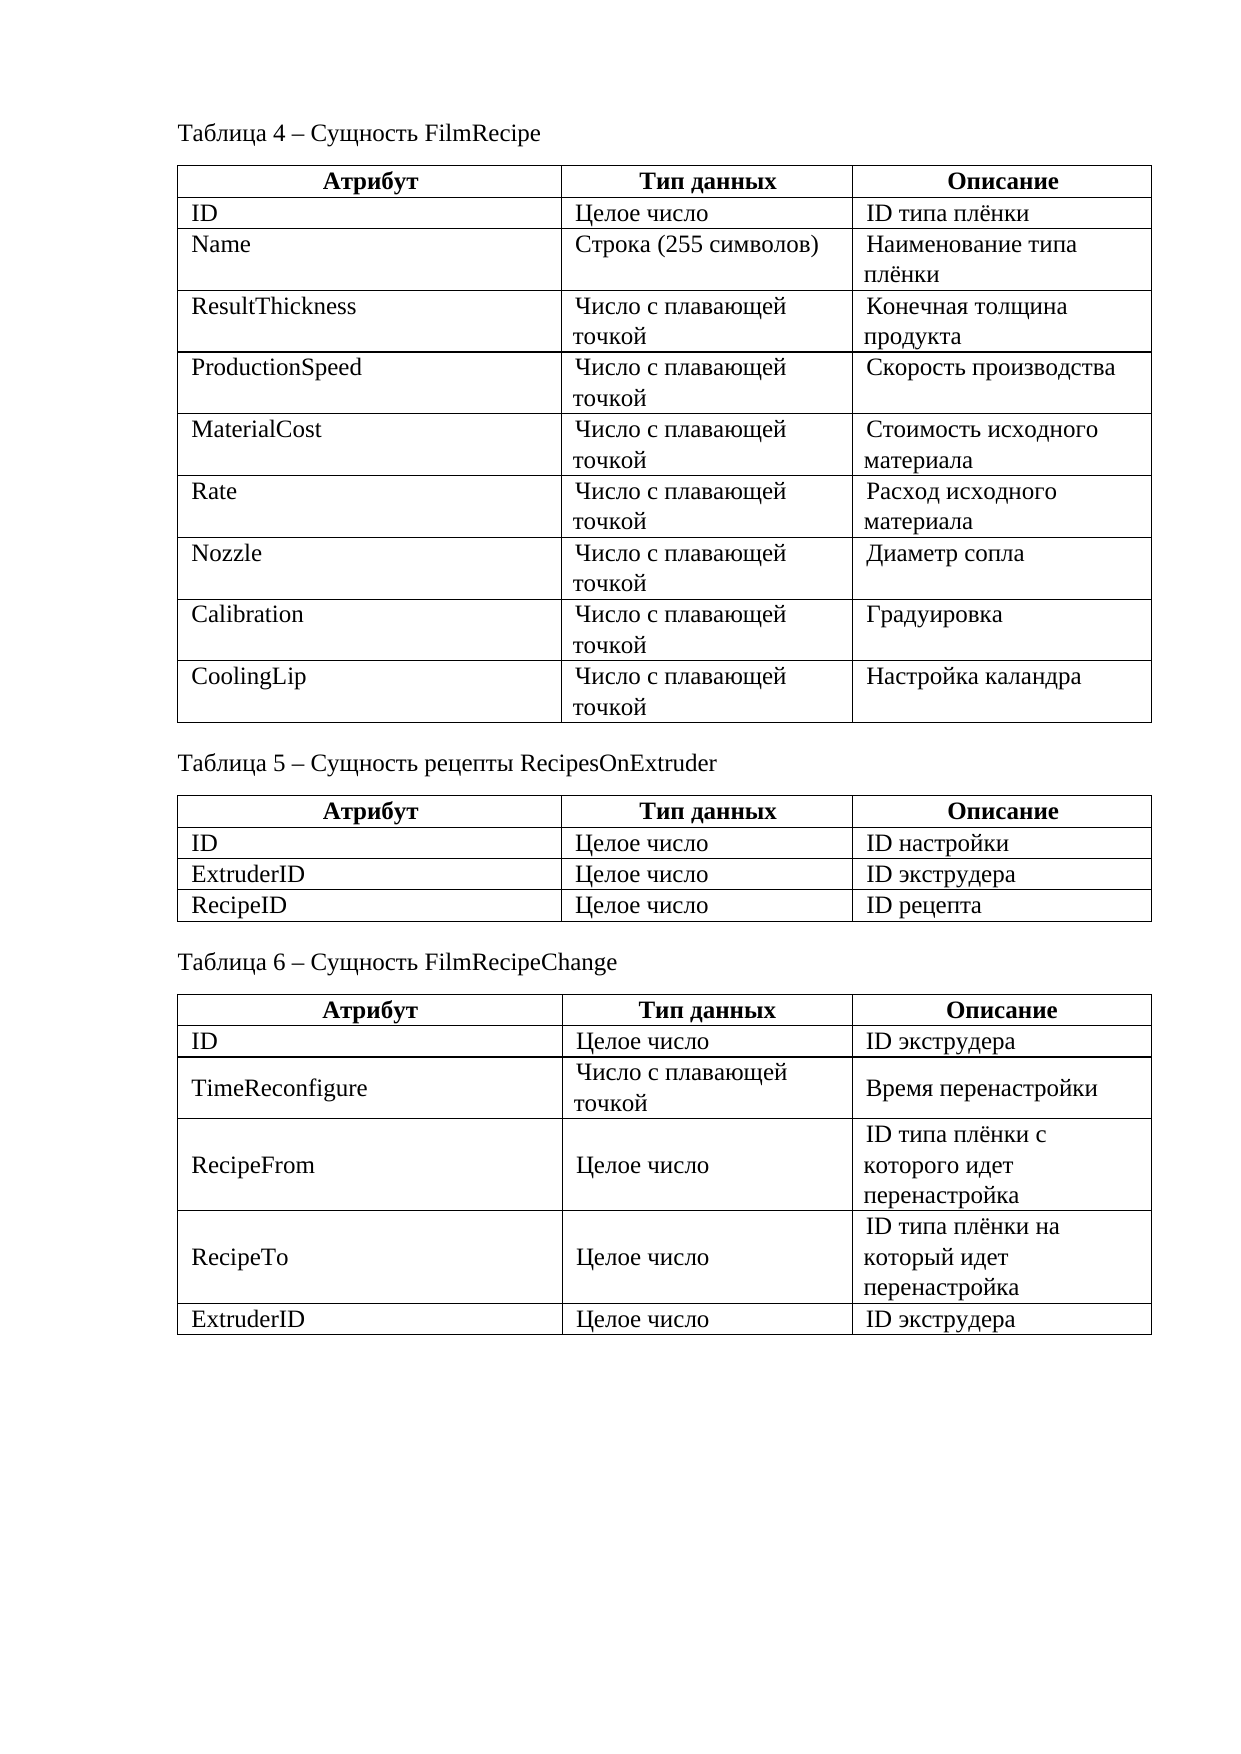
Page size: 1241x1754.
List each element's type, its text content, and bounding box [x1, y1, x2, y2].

table_header Тип данных [562, 796, 852, 827]
table_cell ID экструдера [853, 1304, 1151, 1334]
table_cell Целое число [562, 828, 852, 858]
table_cell RecipeFrom [178, 1119, 562, 1210]
table_header Описание [853, 166, 1151, 197]
table_cell Число с плавающей точкой [562, 476, 852, 537]
table_cell MaterialCost [178, 414, 561, 475]
table_cell Name [178, 229, 561, 290]
table_cell Целое число [563, 1026, 852, 1056]
table_cell RecipeID [178, 890, 561, 921]
table_cell Настройка каландра [853, 661, 1151, 722]
table_header Описание [853, 796, 1151, 827]
table_cell Calibration [178, 600, 561, 660]
table_header Описание [853, 995, 1151, 1025]
table_cell ResultThickness [178, 291, 561, 351]
table_cell ID типа плёнки на который идет перенастройка [853, 1211, 1151, 1303]
table_cell ID экструдера [853, 859, 1151, 889]
table_cell Строка (255 символов) [562, 229, 852, 290]
table_cell Расход исходного материала [853, 476, 1151, 537]
table_cell Конечная толщина продукта [853, 291, 1151, 351]
table_cell RecipeTo [178, 1211, 562, 1303]
table_cell Число с плавающей точкой [563, 1058, 852, 1118]
text Таблица 6 – Сущность FilmRecipeChange [177, 947, 1152, 975]
table_header Атрибут [178, 995, 562, 1025]
table_cell Число с плавающей точкой [562, 414, 852, 475]
table_cell ExtruderID [178, 859, 561, 889]
table_cell Nozzle [178, 538, 561, 598]
table_cell ID типа плёнки с которого идет перенастройка [853, 1119, 1151, 1210]
table_cell ID типа плёнки [853, 198, 1151, 228]
table_cell Число с плавающей точкой [562, 538, 852, 598]
table_cell Время перенастройки [853, 1058, 1151, 1118]
table_cell Стоимость исходного материала [853, 414, 1151, 475]
table_header Атрибут [178, 166, 561, 197]
table_cell Число с плавающей точкой [562, 291, 852, 351]
table_header Тип данных [563, 995, 852, 1025]
table_cell ID рецепта [853, 890, 1151, 921]
text Таблица 4 – Сущность FilmRecipe [177, 118, 1152, 147]
table_cell Целое число [563, 1304, 852, 1334]
table_cell Число с плавающей точкой [562, 353, 852, 413]
table_cell ExtruderID [178, 1304, 562, 1334]
table_header Тип данных [562, 166, 852, 197]
table_cell Скорость производства [853, 353, 1151, 413]
table_cell ID настройки [853, 828, 1151, 858]
table_cell ProductionSpeed [178, 353, 561, 413]
table_cell Градуировка [853, 600, 1151, 660]
table_header Атрибут [178, 796, 561, 827]
table_cell ID экструдера [853, 1026, 1151, 1056]
table_cell Целое число [563, 1119, 852, 1210]
table_cell TimeReconfigure [178, 1058, 562, 1118]
table_cell ID [178, 198, 561, 228]
table_cell Диаметр сопла [853, 538, 1151, 598]
table_cell Наименование типа плёнки [853, 229, 1151, 290]
table_cell Целое число [562, 890, 852, 921]
table_cell CoolingLip [178, 661, 561, 722]
table_cell ID [178, 1026, 562, 1056]
table_cell Целое число [562, 198, 852, 228]
table_cell Целое число [562, 859, 852, 889]
table_cell Целое число [563, 1211, 852, 1303]
table_cell ID [178, 828, 561, 858]
table_cell Число с плавающей точкой [562, 600, 852, 660]
table_cell Число с плавающей точкой [562, 661, 852, 722]
table_cell Rate [178, 476, 561, 537]
text Таблица 5 – Сущность рецепты RecipesOnExtruder [177, 748, 1152, 777]
